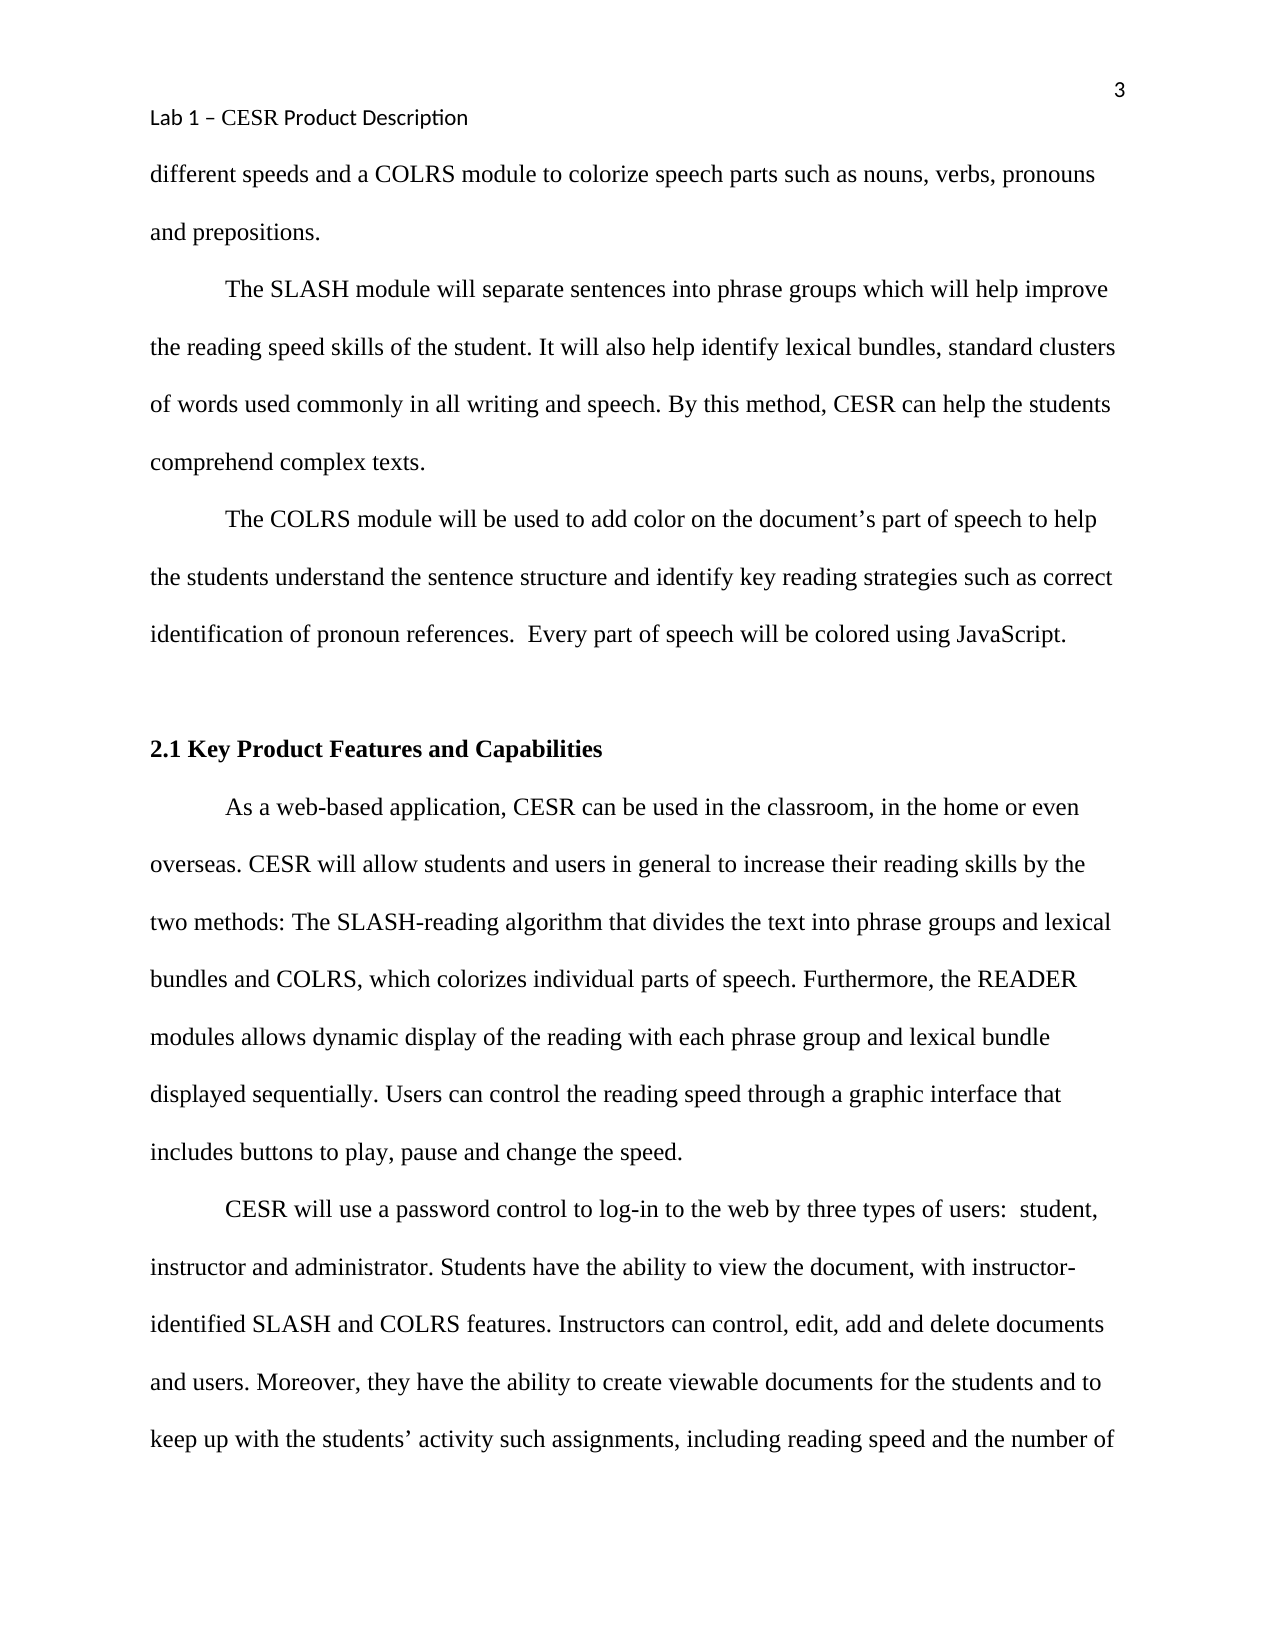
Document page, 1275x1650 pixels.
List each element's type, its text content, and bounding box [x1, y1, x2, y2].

text 2.1 Key Product Features and Capabilities [150, 734, 1125, 763]
text The COLRS module will be used to add color on the document’s part of speech to help the students understand the sentence structure and identify key reading strategies such as correct identification of pronoun references. Every part of speech will be colored using JavaScript. [150, 504, 1125, 648]
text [150, 159, 1125, 245]
text The SLASH module will separate sentences into phrase groups which will help improve the reading speed skills of the student. It will also help identify lexical bundles, standard clusters of words used commonly in all writing and speech. By this method, CESR can help the students comprehend complex texts. [150, 274, 1125, 475]
text As a web-based application, CESR can be used in the classroom, in the home or even overseas. CESR will allow students and users in general to increase their reading skills by the two methods: The SLASH-reading algorithm that divides the text into phrase groups and lexical bundles and COLRS, which colorizes individual parts of speech. Furthermore, the READER modules allows dynamic display of the reading with each phrase group and lexical bundle displayed sequentially. Users can control the reading speed through a graphic interface that includes buttons to play, pause and change the speed. [150, 792, 1125, 1165]
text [150, 1194, 1125, 1453]
